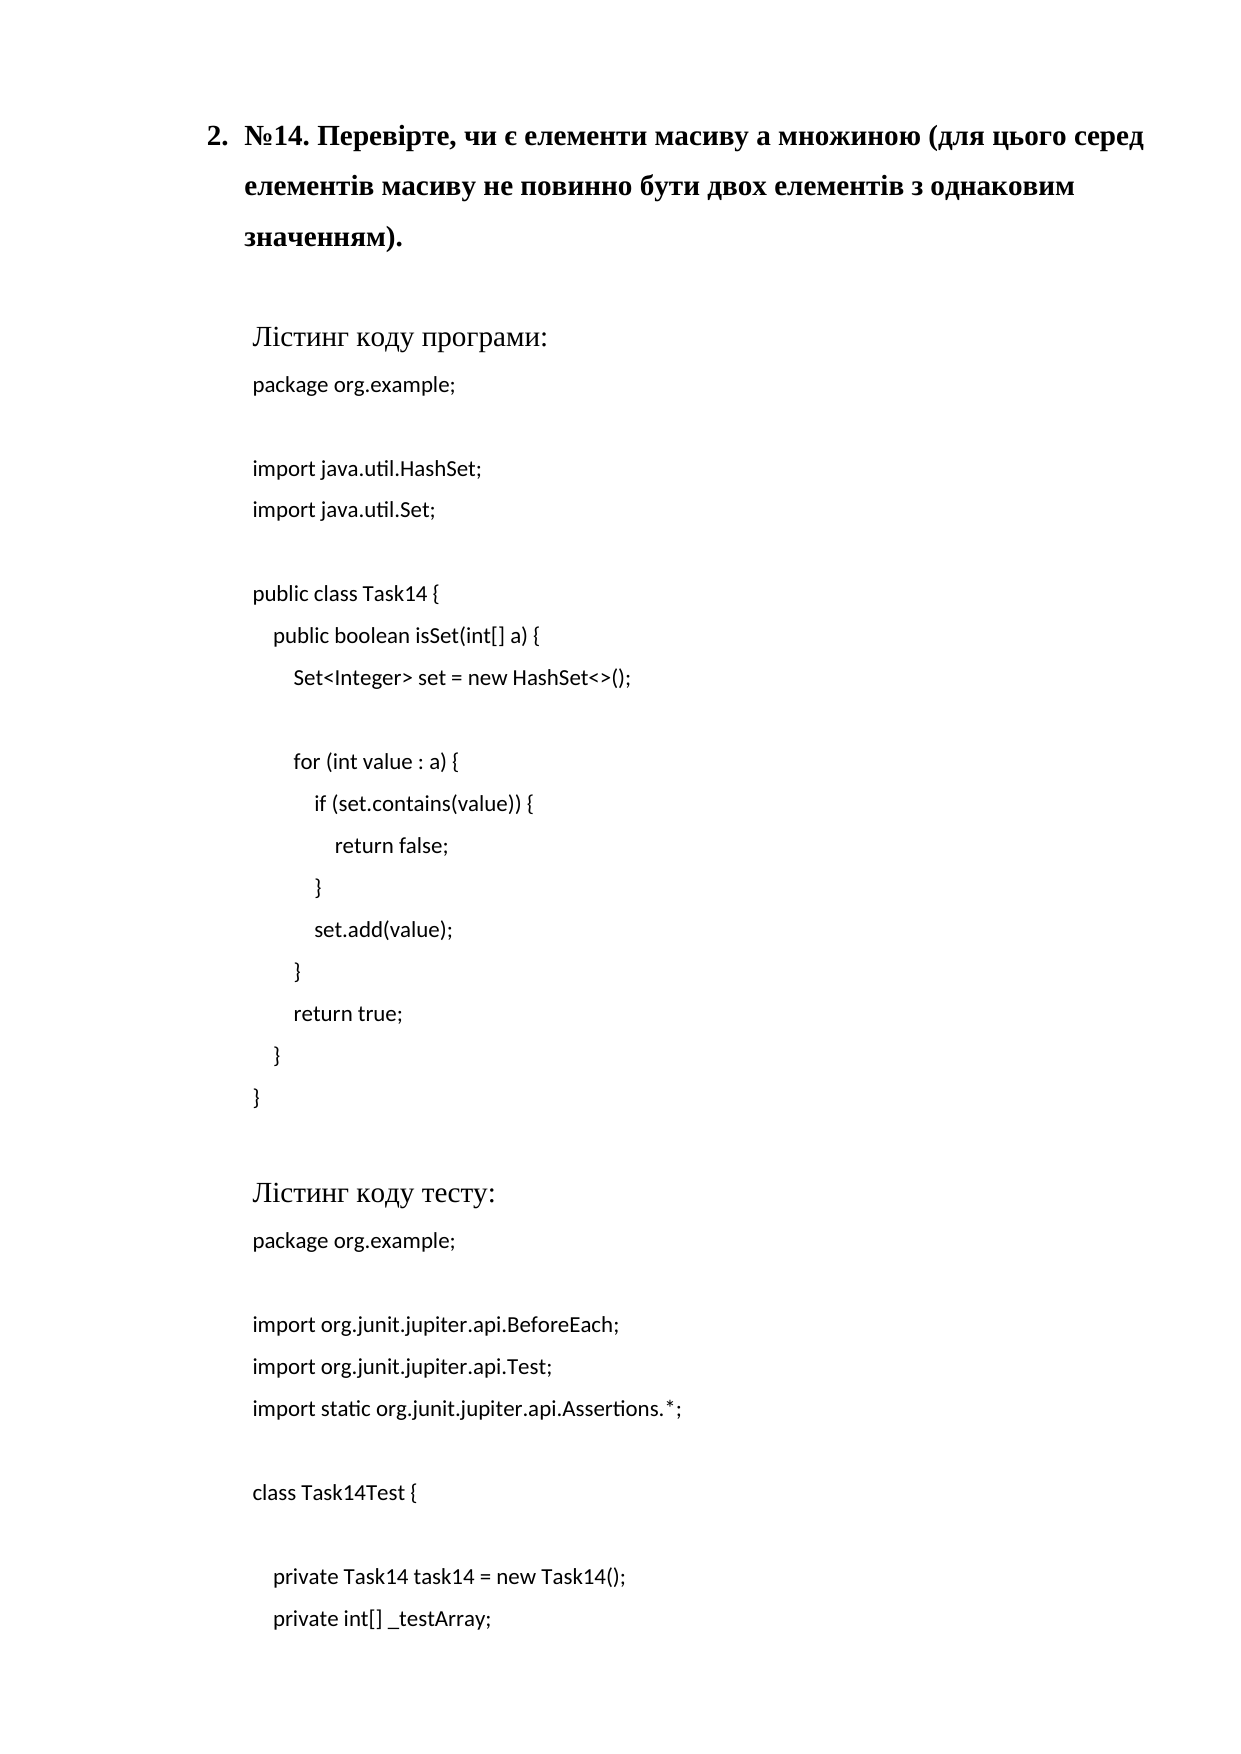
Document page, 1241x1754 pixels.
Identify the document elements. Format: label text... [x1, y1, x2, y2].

text import java.util.Set; [177, 496, 1152, 524]
list №14. Перевірте, чи є елементи масиву a множиною (для цього серед елементів масиву не повинно бути двох елементів з однаковим значенням). [207, 118, 1152, 252]
text if (set.contains(value)) { [177, 789, 1152, 817]
text } [177, 873, 1152, 901]
text public boolean isSet(int[] a) { [177, 622, 1152, 649]
text return false; [177, 831, 1152, 859]
text private int[] _testArray; [177, 1604, 1152, 1632]
text } [177, 1041, 1152, 1069]
text private Task14 task14 = new Task14(); [177, 1562, 1152, 1590]
text Set<Integer> set = new HashSet<>(); [177, 663, 1152, 692]
text for (int value : a) { [177, 747, 1152, 776]
text import org.junit.jupiter.api.BeforeEach; [177, 1310, 1152, 1338]
text public class Task14 { [177, 579, 1152, 608]
text package org.example; [177, 370, 1152, 398]
text package org.example; [177, 1226, 1152, 1254]
text Лістинг коду програми: [177, 319, 1152, 353]
text class Task14Test { [177, 1478, 1152, 1506]
text return true; [177, 999, 1152, 1027]
text } [177, 957, 1152, 985]
text } [177, 1083, 1152, 1111]
text set.add(value); [177, 915, 1152, 943]
text import java.util.HashSet; [177, 454, 1152, 482]
text import static org.junit.jupiter.api.Assertions.*; [177, 1394, 1152, 1422]
text Лістинг коду тесту: [177, 1176, 1152, 1209]
text import org.junit.jupiter.api.Test; [177, 1352, 1152, 1380]
